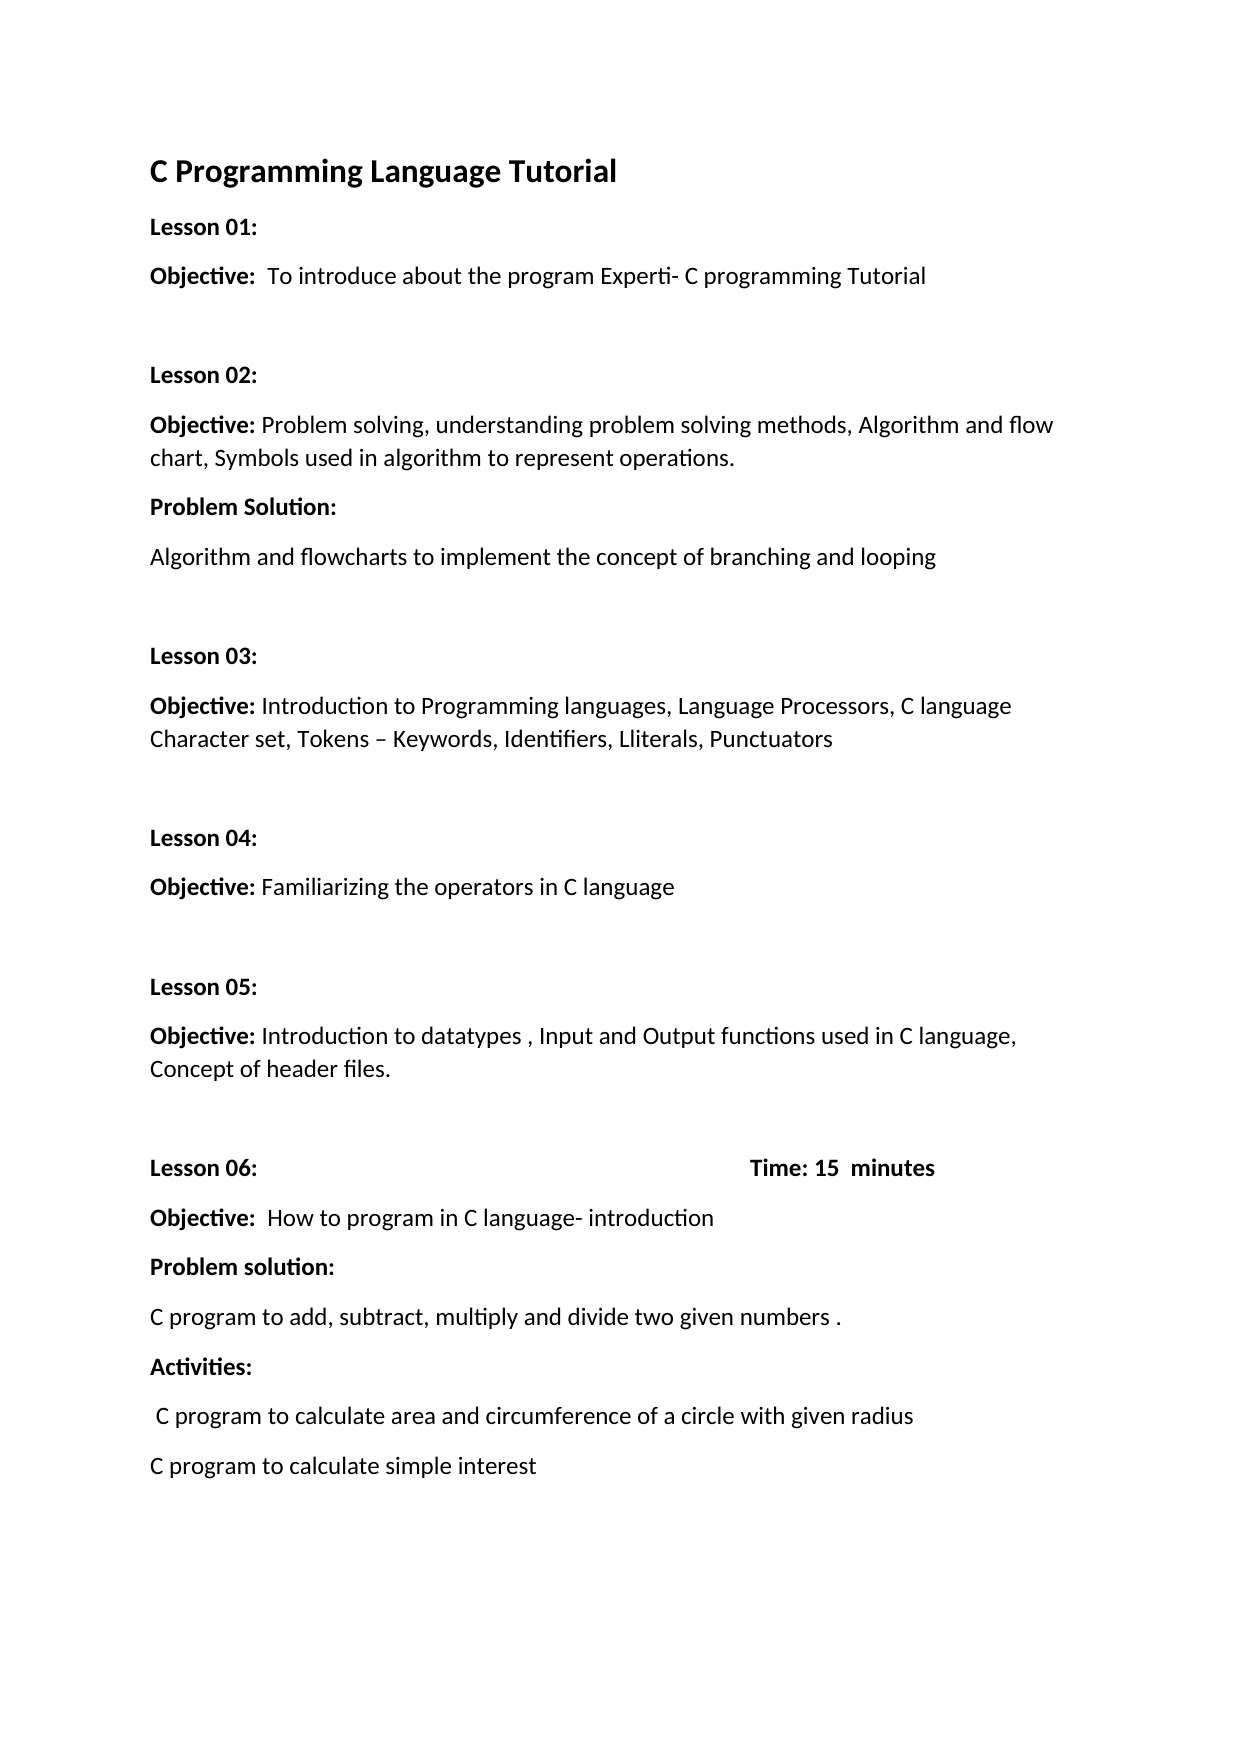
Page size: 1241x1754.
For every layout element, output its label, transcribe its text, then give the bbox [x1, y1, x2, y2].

text Lesson 02: [150, 359, 1090, 390]
text Objective: Introduction to Programming languages, Language Processors, C language Character set, Tokens – Keywords, Identifiers, Lliterals, Punctuators [150, 690, 1090, 753]
text C Programming Language Tutorial [150, 150, 1090, 191]
text Objective: Problem solving, understanding problem solving methods, Algorithm and flow chart, Symbols used in algorithm to represent operations. [150, 409, 1090, 472]
text Objective: Familiarizing the operators in C language [150, 871, 1090, 902]
text Algorithm and flowcharts to implement the concept of branching and looping [150, 541, 1090, 572]
text Lesson 05: [150, 971, 1090, 1001]
text Lesson 04: [150, 822, 1090, 852]
text C program to calculate area and circumference of a circle with given radius [150, 1400, 1090, 1431]
text Activities: [150, 1351, 1090, 1381]
text Objective: To introduce about the program Experti- C programming Tutorial [150, 260, 1090, 291]
text C program to calculate simple interest [150, 1450, 1090, 1480]
text Problem solution: [150, 1251, 1090, 1282]
text Objective: Introduction to datatypes , Input and Output functions used in C language, Concept of header files. [150, 1020, 1090, 1084]
text Lesson 06: Time: 15 minutes [150, 1152, 1090, 1183]
text Lesson 03: [150, 640, 1090, 671]
text C program to add, subtract, multiply and divide two given numbers . [150, 1301, 1090, 1332]
text Lesson 01: [150, 211, 1090, 241]
text Problem Solution: [150, 491, 1090, 522]
text Objective: How to program in C language- introduction [150, 1202, 1090, 1232]
